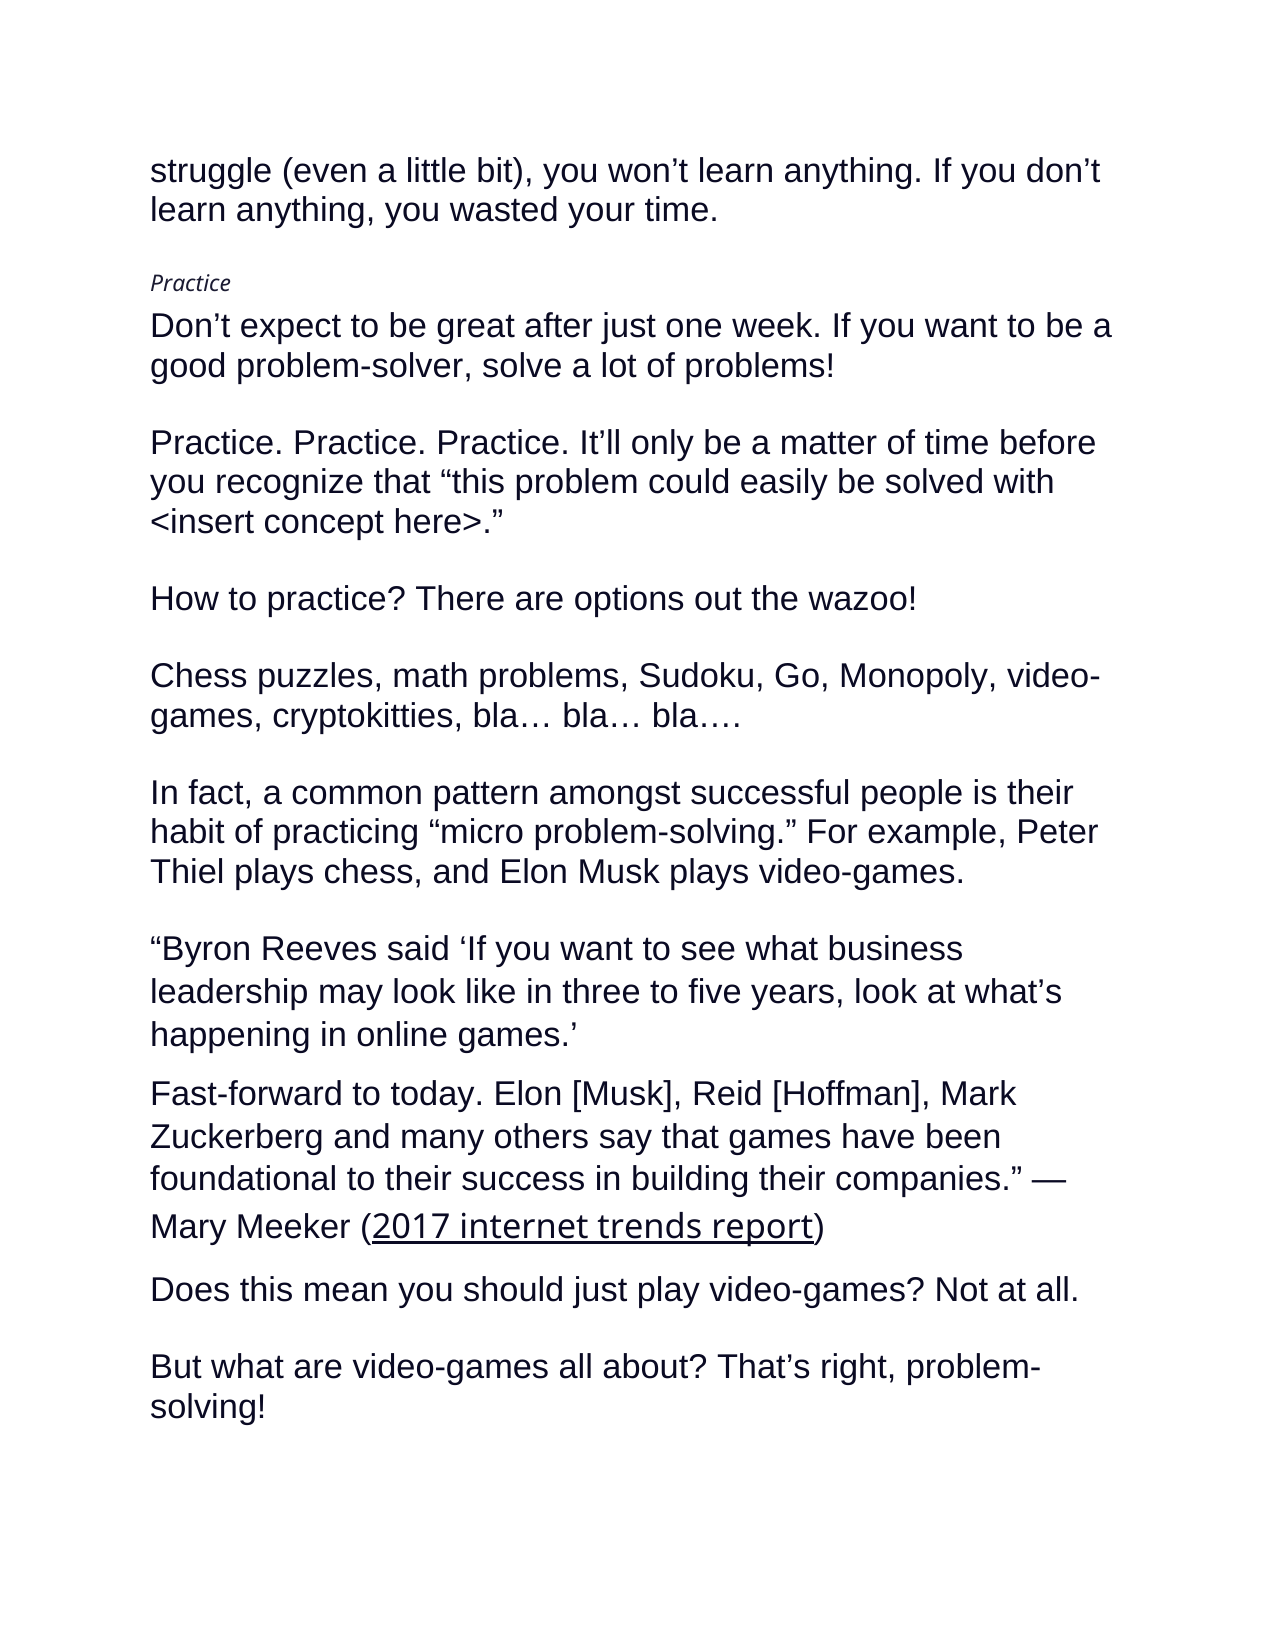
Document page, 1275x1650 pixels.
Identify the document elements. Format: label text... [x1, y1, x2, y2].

text Don’t expect to be great after just one week. If you want to be a good problem-solver, solve a lot of problems! [150, 305, 1125, 384]
text Does this mean you should just play video-games? Not at all. [150, 1269, 1125, 1309]
text “Byron Reeves said ‘If you want to see what business leadership may look like in three to five years, look at what’s happening in online games.’ [150, 928, 1125, 1053]
text Fast-forward to today. Elon [Musk], Reid [Hoffman], Mark Zuckerberg and many others say that games have been foundational to their success in building their companies.” — Mary Meeker (2017 internet trends report) [150, 1073, 1125, 1249]
text How to practice? There are options out the wazoo! [150, 578, 1125, 618]
text Practice. Practice. Practice. It’ll only be a matter of time before you recognize that “this problem could easily be solved with <insert concept here>.” [150, 422, 1125, 541]
subtitle Practice [150, 267, 1125, 298]
text But what are video-games all about? That’s right, problem-solving! [150, 1346, 1125, 1425]
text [150, 150, 1125, 229]
text Chess puzzles, math problems, Sudoku, Go, Monopoly, video-games, cryptokitties, bla… bla… bla…. [150, 655, 1125, 734]
text In fact, a common pattern amongst successful people is their habit of practicing “micro problem-solving.” For example, Peter Thiel plays chess, and Elon Musk plays video-games. [150, 772, 1125, 891]
